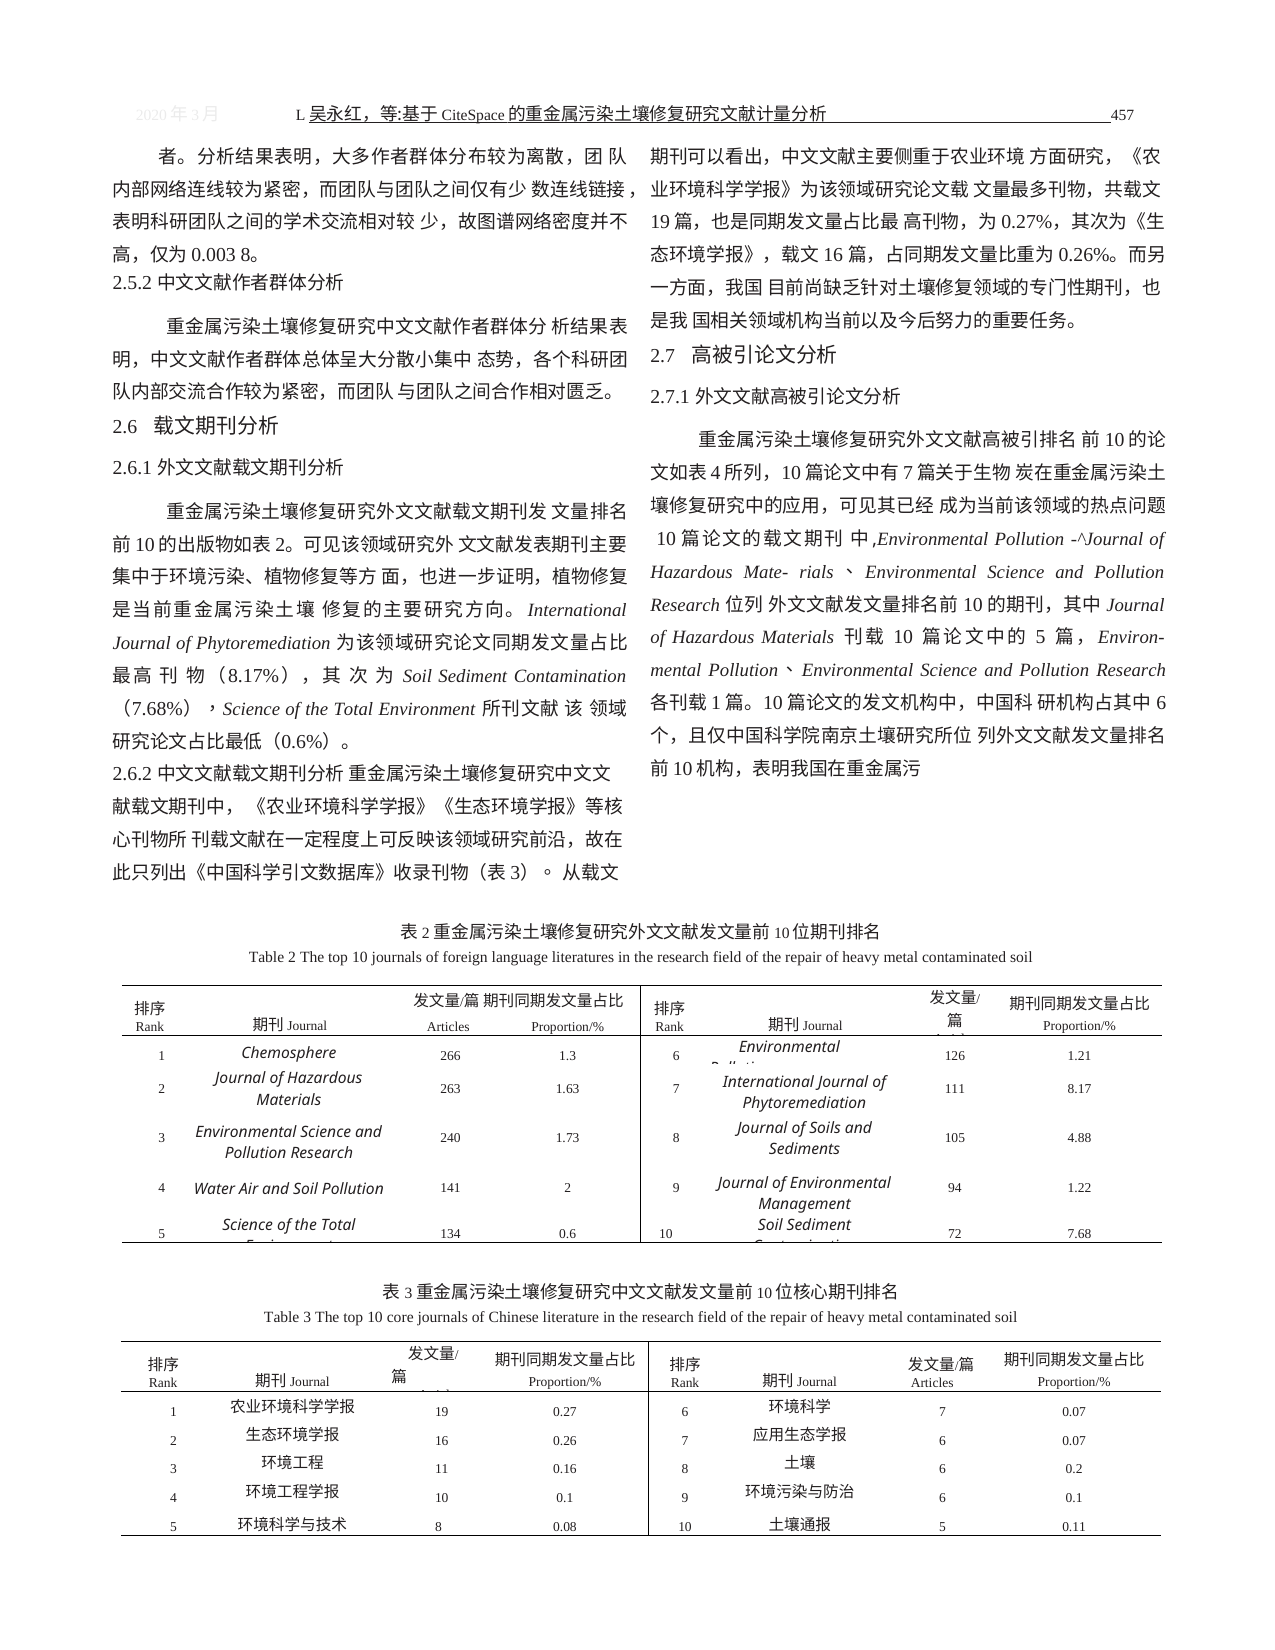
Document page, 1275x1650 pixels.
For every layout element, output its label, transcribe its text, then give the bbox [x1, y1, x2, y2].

list 高被引论文分析 [650, 338, 1166, 368]
text 2.6.2 中文文献载文期刊分析 重金属污染土壤修复研究中文文献载文期刊中， 《农业环境科学学报》《生态环境学报》等核心刊物所 刊载文献在一定程度上可反映该领域研究前沿，故在 此只列出《中国科学引文数据库》收录刊物（表 3）。 从载文期刊可以看出，中文文献主要侧重于农业环境 方面研究，《农业环境科学学报》为该领域研究论文载 文量最多刊物，共载文19篇，也是同期发文量占比最 高刊物，为 0.27%，其次为《生态环境学报》，载文 16 篇，占同期发文量比重为 0.26%。而另一方面，我国 目前尚缺乏针对土壤修复领域的专门性期刊，也是我 国相关领域机构当前以及今后努力的重要任务。 [112, 754, 628, 886]
text 2.5.2 中文文献作者群体分析 [112, 268, 628, 295]
text 2.6.1 外文文献载文期刊分析 [112, 453, 628, 480]
text 重金属污染土壤修复研究中文文献作者群体分 析结果表明，中文文献作者群体总体呈大分散小集中 态势，各个科研团队内部交流合作较为紧密，而团队 与团队之间合作相对匮乏。 [112, 307, 628, 405]
text 重金属污染土壤修复研究外文文献高被引排名 前10的论文如表4所列，10篇论文中有7篇关于生物 炭在重金属污染土壤修复研究中的应用，可见其已经 成为当前该领域的热点问题。 10篇论文的载文期刊 中,Environmental Pollution -^Journal of Hazardous Mate- rials、Environmental Science and Pollution Research 位列 外文文献发文量排名前10的期刊，其中 Journal of Hazardous Materials 刊载 10 篇论文中的 5 篇，Environ- mental Pollution、Environmental Science and Pollution Research各刊载1篇。10篇论文的发文机构中，中国科 研机构占其中6个，且仅中国科学院南京土壤研究所位 列外文文献发文量排名前10机构，表明我国在重金属污 [650, 421, 1166, 782]
list 载文期刊分析 [112, 409, 628, 440]
text 重金属污染土壤修复研究外文文献载文期刊发 文量排名前10的出版物如表2。可见该领域研究外 文文献发表期刊主要集中于环境污染、植物修复等方 面，也进一步证明，植物修复是当前重金属污染土壤 修复的主要研究方向。International Journal of Phytoremediation 为该领域研究论文同期发文量占比最高 刊 物（8.17%），其 次 为 Soil Sediment Contamination （7.68%），Science of the Total Environment 所刊文献 该 领域研究论文占比最低（0.6%）。 [112, 492, 628, 754]
text 2.6.2 中文文献载文期刊分析 重金属污染土壤修复研究中文文献载文期刊中， 《农业环境科学学报》《生态环境学报》等核心刊物所 刊载文献在一定程度上可反映该领域研究前沿，故在 此只列出《中国科学引文数据库》收录刊物（表 3）。 从载文期刊可以看出，中文文献主要侧重于农业环境 方面研究，《农业环境科学学报》为该领域研究论文载 文量最多刊物，共载文19篇，也是同期发文量占比最 高刊物，为 0.27%，其次为《生态环境学报》，载文 16 篇，占同期发文量比重为 0.26%。而另一方面，我国 目前尚缺乏针对土壤修复领域的专门性期刊，也是我 国相关领域机构当前以及今后努力的重要任务。 [650, 137, 1166, 334]
text 2.7.1 外文文献高被引论文分析 [650, 382, 1166, 409]
